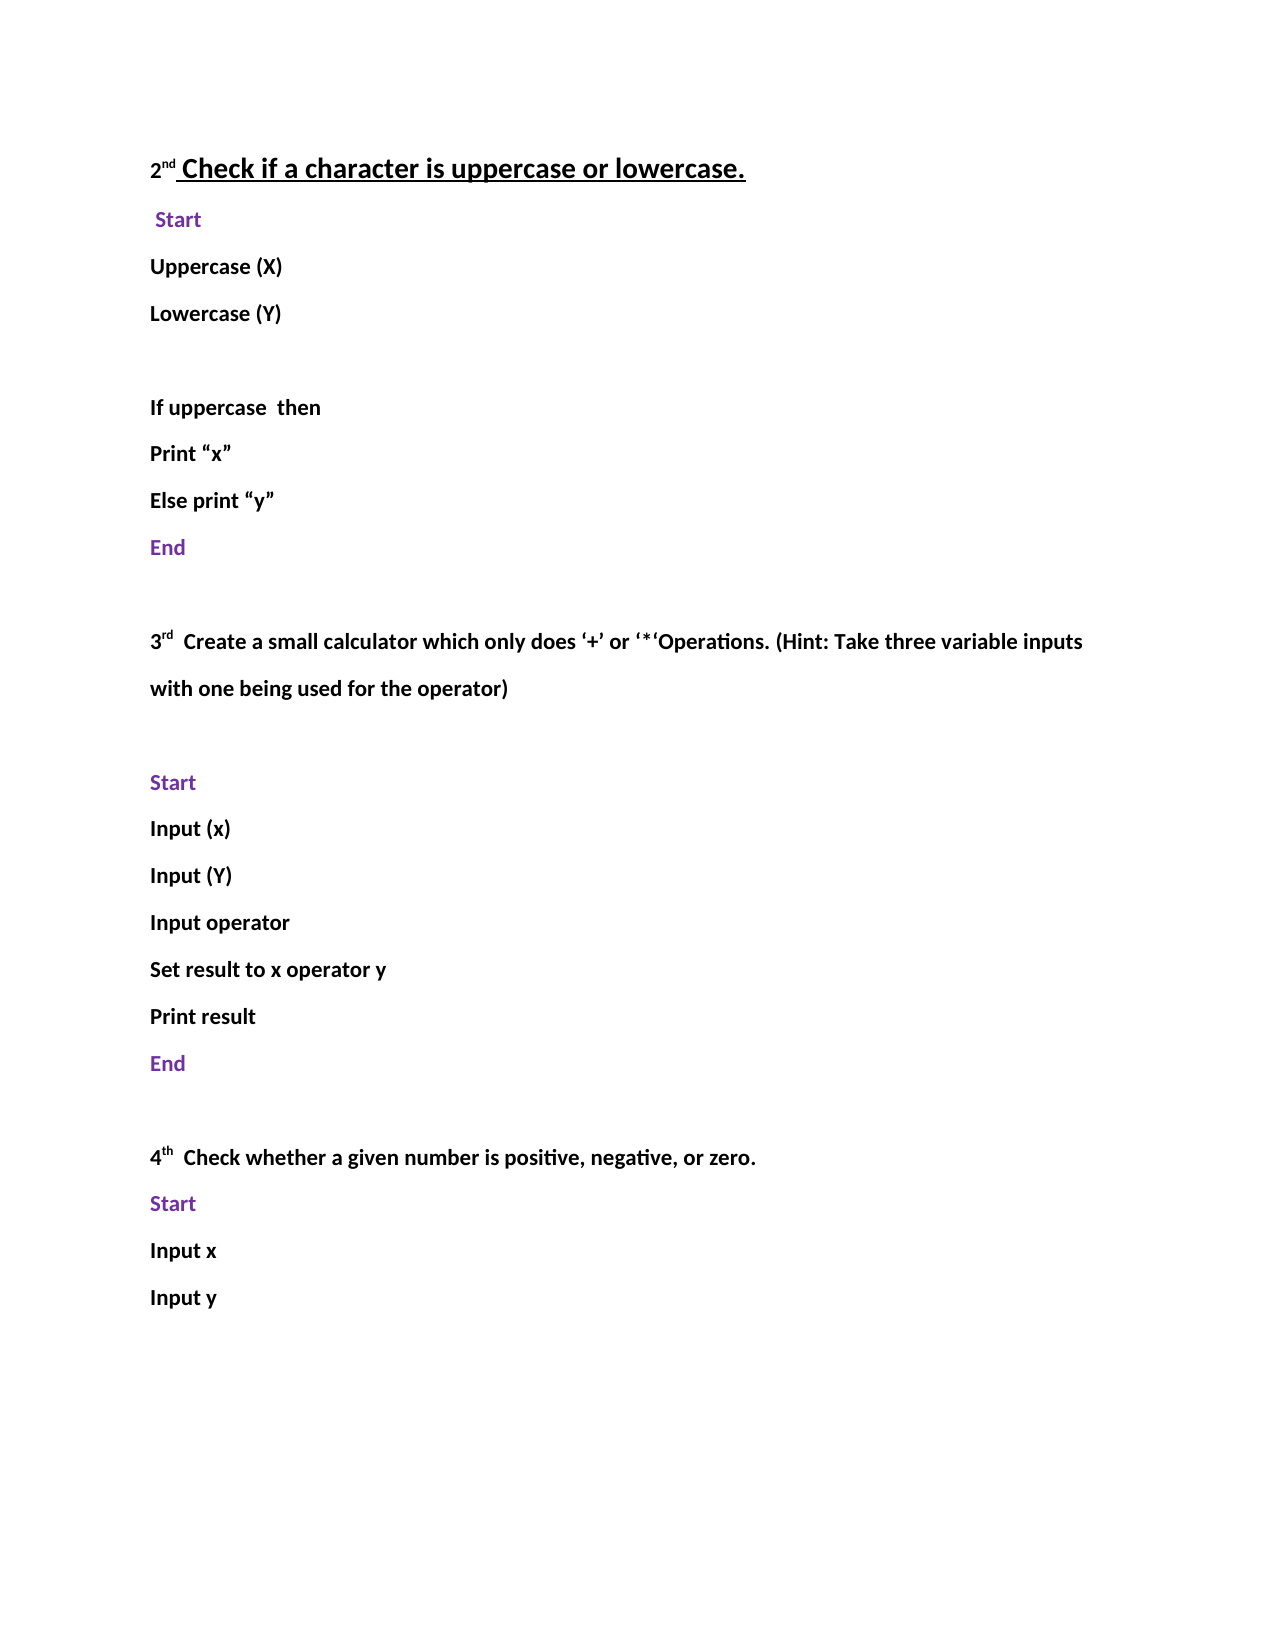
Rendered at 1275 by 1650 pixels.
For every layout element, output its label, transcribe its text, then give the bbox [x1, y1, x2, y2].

text 4th Check whether a given number is positive, negative, or zero. [150, 1143, 1125, 1171]
text Print “x” [150, 439, 1125, 467]
text Input y [150, 1283, 1125, 1311]
text with one being used for the operator) [150, 674, 1125, 702]
text Input operator [150, 908, 1125, 936]
text Lowercase (Y) [150, 299, 1125, 327]
text Input x [150, 1236, 1125, 1264]
text Else print “y” [150, 486, 1125, 514]
text If uppercase then [150, 393, 1125, 421]
text Input (Y) [150, 861, 1125, 889]
text Set result to x operator y [150, 955, 1125, 983]
text 3rd Create a small calculator which only does ‘+’ or ‘*‘Operations. (Hint: Take three variable inputs [150, 627, 1125, 655]
text Start [150, 1189, 1125, 1217]
text Print result [150, 1002, 1125, 1030]
text Start [150, 768, 1125, 796]
text Start [150, 205, 1125, 233]
text End [150, 533, 1125, 561]
text End [150, 1049, 1125, 1077]
text Input (x) [150, 814, 1125, 842]
text Uppercase (X) [150, 252, 1125, 280]
text 2nd Check if a character is uppercase or lowercase. [150, 150, 1125, 186]
